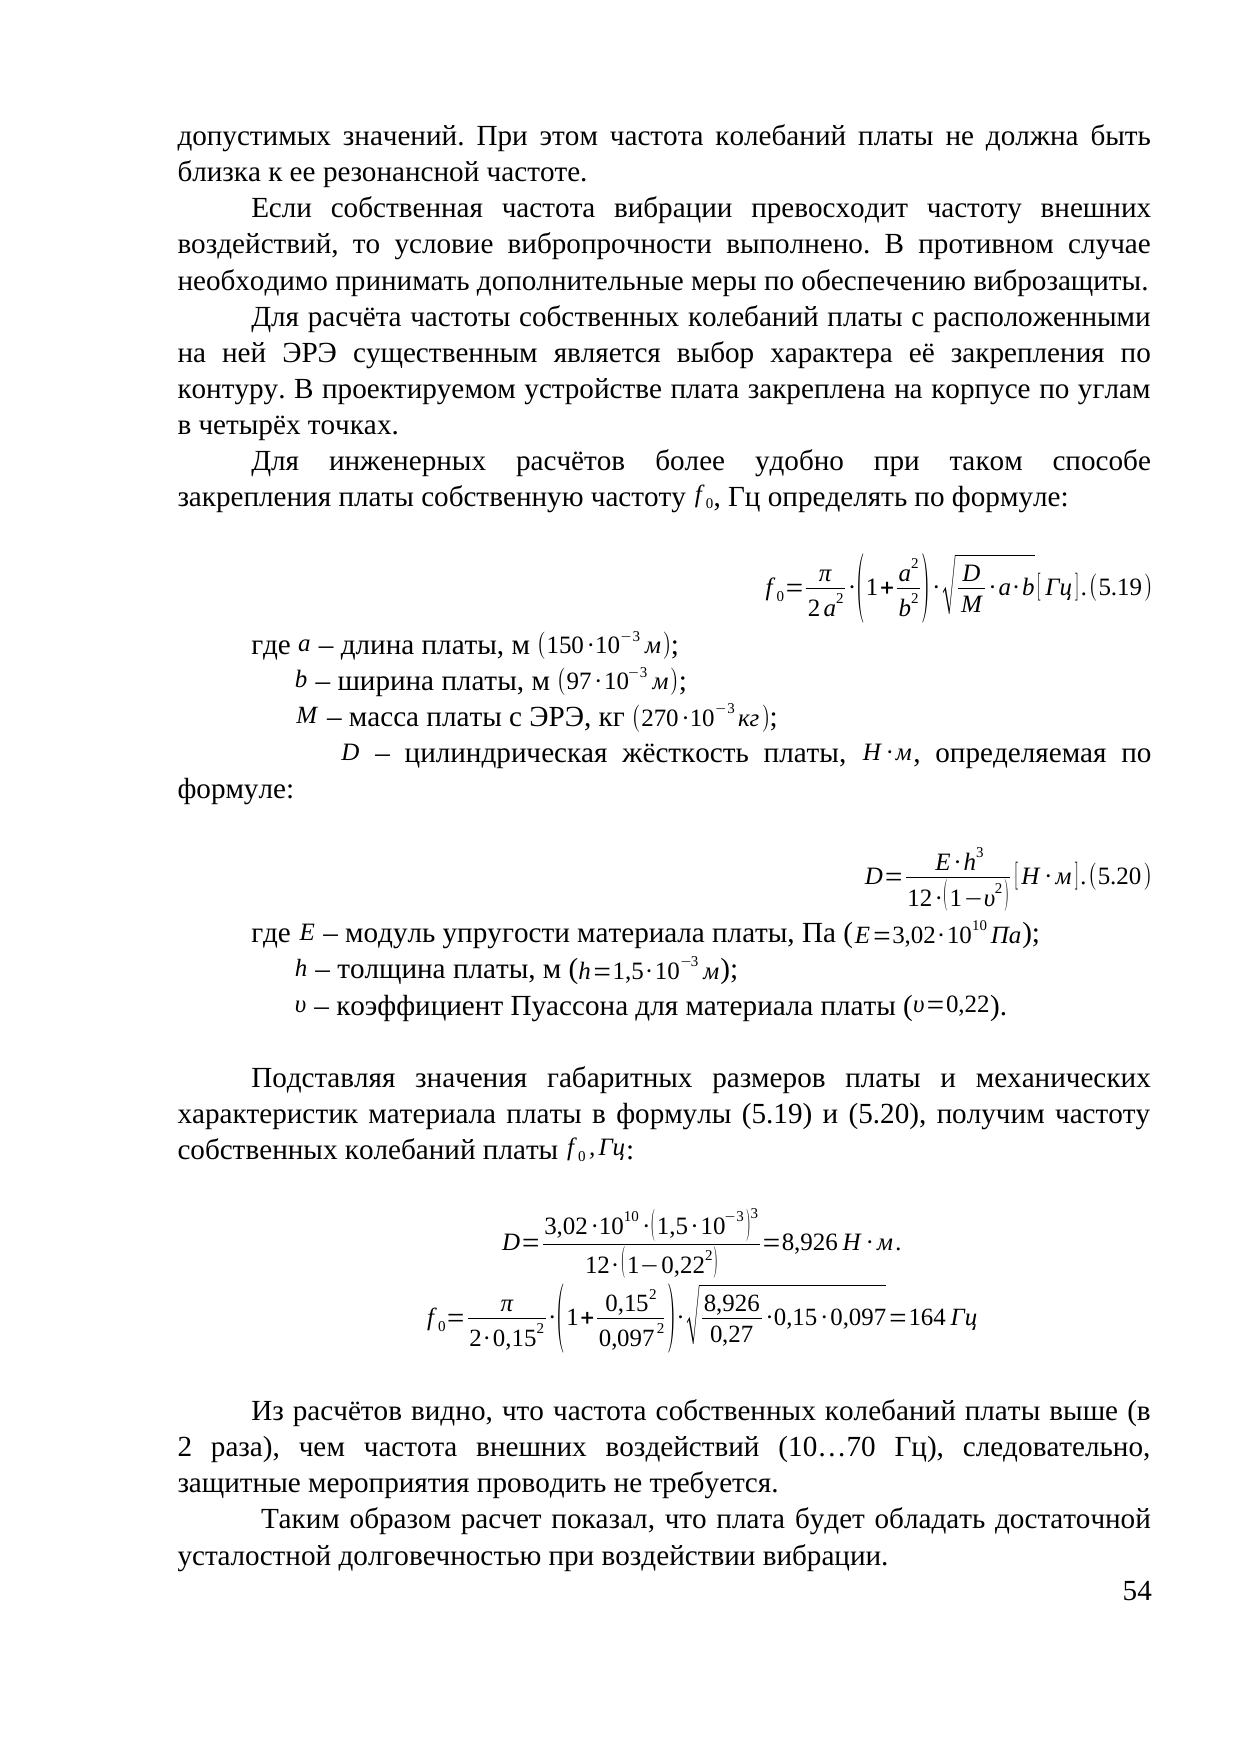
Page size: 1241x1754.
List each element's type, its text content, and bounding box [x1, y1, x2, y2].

text Для инженерных расчётов более удобно при таком способе закрепления платы собственную частоту , Гц определять по формуле: [177, 443, 1152, 513]
text – ширина платы, м ; [177, 663, 1152, 697]
text – цилиндрическая жёсткость платы, , определяемая по формуле: [177, 735, 1152, 805]
text – коэффициент Пуассона для материала платы (). [177, 988, 1152, 1021]
text где – модуль упругости материала платы, Па (); [177, 915, 1152, 949]
text Для расчёта частоты собственных колебаний платы с расположенными на ней ЭРЭ существенным является выбор характера её закрепления по контуру. В проектируемом устройстве плата закреплена на корпусе по углам в четырёх точках. [177, 299, 1152, 441]
text – масса платы с ЭРЭ, кг ; [177, 699, 1152, 733]
text Если собственная частота вибрации превосходит частоту внешних воздействий, то условие вибропрочности выполнено. В противном случае необходимо принимать дополнительные меры по обеспечению виброзащиты. [177, 190, 1152, 296]
text – толщина платы, м (); [177, 951, 1152, 985]
text где – длина платы, м ; [177, 627, 1152, 660]
text Таким образом расчет показал, что плата будет обладать достаточной усталостной долговечностью при воздействии вибрации. [177, 1502, 1152, 1571]
text Из расчётов видно, что частота собственных колебаний платы выше (в 2 раза), чем частота внешних воздействий (10…70 Гц), следовательно, защитные мероприятия проводить не требуется. [177, 1393, 1152, 1499]
text Подставляя значения габаритных размеров платы и механических характеристик материала платы в формулы (5.19) и (5.20), получим частоту собственных колебаний платы : [177, 1060, 1152, 1166]
